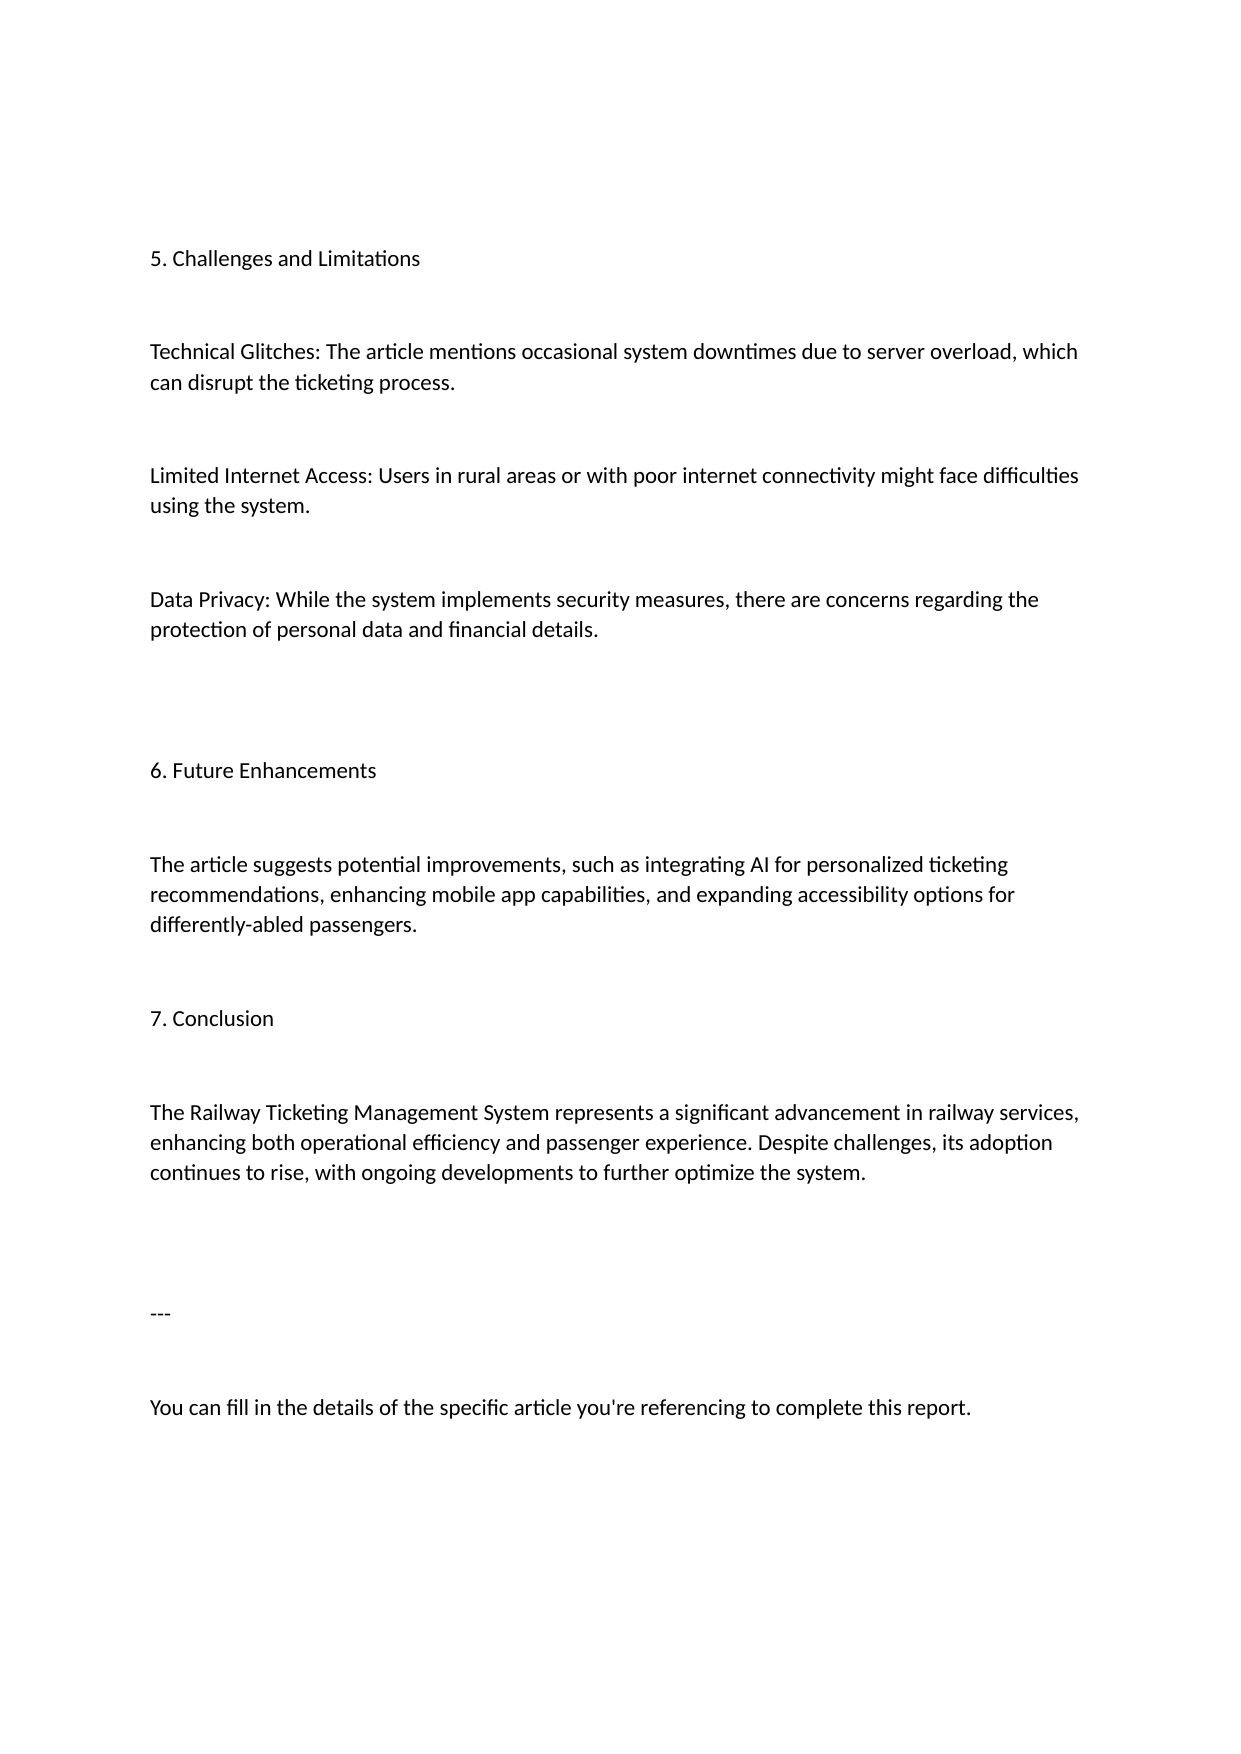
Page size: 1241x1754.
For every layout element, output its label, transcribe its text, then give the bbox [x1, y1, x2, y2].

text --- [150, 1299, 1090, 1327]
text 7. Conclusion [150, 1004, 1090, 1032]
text Limited Internet Access: Users in rural areas or with poor internet connectivity might face difficulties using the system. [150, 461, 1090, 520]
text 6. Future Enhancements [150, 756, 1090, 784]
text The article suggests potential improvements, such as integrating AI for personalized ticketing recommendations, enhancing mobile app capabilities, and expanding accessibility options for differently-abled passengers. [150, 850, 1090, 938]
text Technical Glitches: The article mentions occasional system downtimes due to server overload, which can disrupt the ticketing process. [150, 337, 1090, 396]
text You can fill in the details of the specific article you're referencing to complete this report. [150, 1393, 1090, 1421]
text Data Privacy: While the system implements security measures, there are concerns regarding the protection of personal data and financial details. [150, 585, 1090, 644]
text 5. Challenges and Limitations [150, 244, 1090, 272]
text The Railway Ticketing Management System represents a significant advancement in railway services, enhancing both operational efficiency and passenger experience. Despite challenges, its adoption continues to rise, with ongoing developments to further optimize the system. [150, 1098, 1090, 1186]
